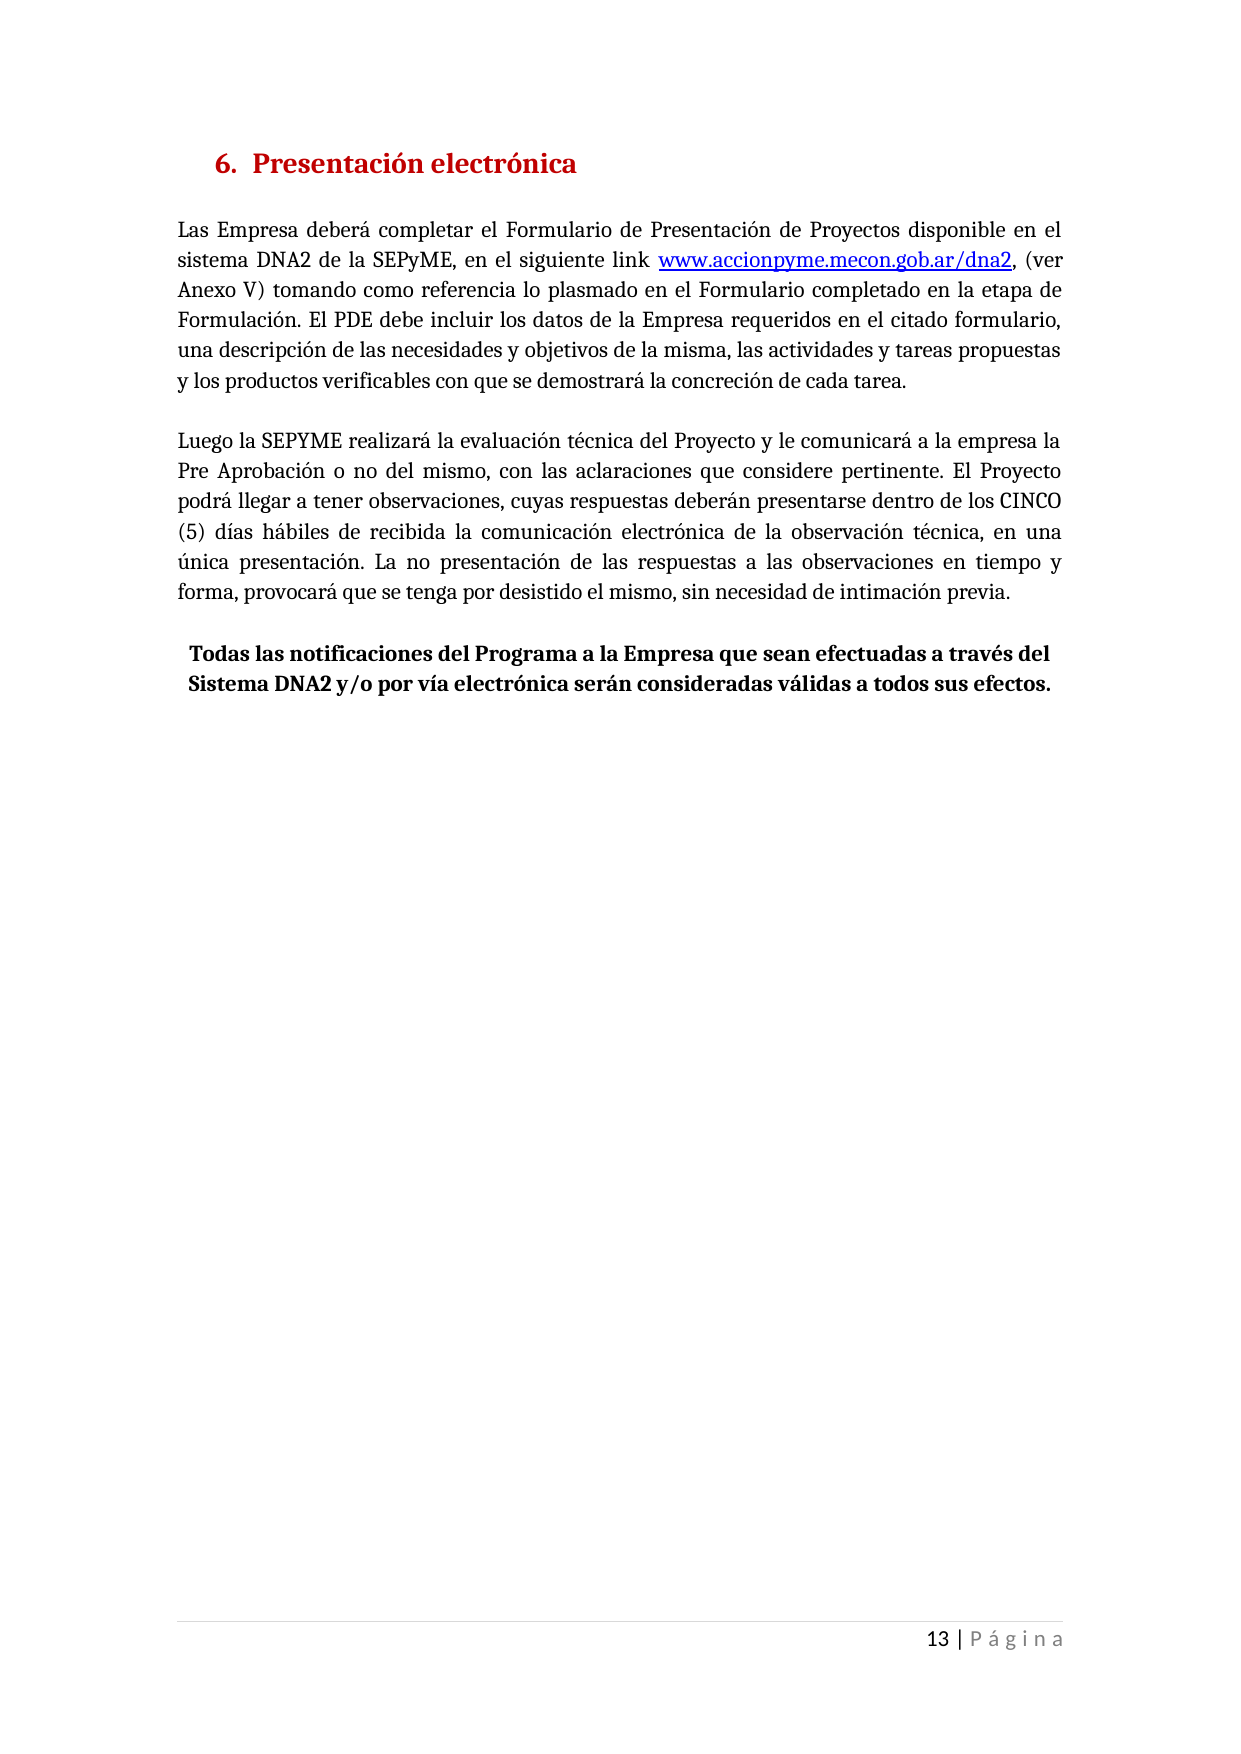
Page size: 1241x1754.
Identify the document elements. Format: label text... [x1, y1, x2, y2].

text Las Empresa deberá completar el Formulario de Presentación de Proyectos disponible en el sistema DNA2 de la SEPyME, en el siguiente link www.accionpyme.mecon.gob.ar/dna2, (ver Anexo V) tomando como referencia lo plasmado en el Formulario completado en la etapa de Formulación. El PDE debe incluir los datos de la Empresa requeridos en el citado formulario, una descripción de las necesidades y objetivos de la misma, las actividades y tareas propuestas y los productos verificables con que se demostrará la concreción de cada tarea. [177, 216, 1063, 394]
text Luego la SEPYME realizará la evaluación técnica del Proyecto y le comunicará a la empresa la Pre Aprobación o no del mismo, con las aclaraciones que considere pertinente. El Proyecto podrá llegar a tener observaciones, cuyas respuestas deberán presentarse dentro de los CINCO (5) días hábiles de recibida la comunicación electrónica de la observación técnica, en una única presentación. La no presentación de las respuestas a las observaciones en tiempo y forma, provocará que se tenga por desistido el mismo, sin necesidad de intimación previa. [177, 428, 1063, 605]
subtitle Presentación electrónica [215, 148, 1063, 181]
text Todas las notificaciones del Programa a la Empresa que sean efectuadas a través del Sistema DNA2 y/o por vía electrónica serán consideradas válidas a todos sus efectos. [177, 641, 1063, 697]
